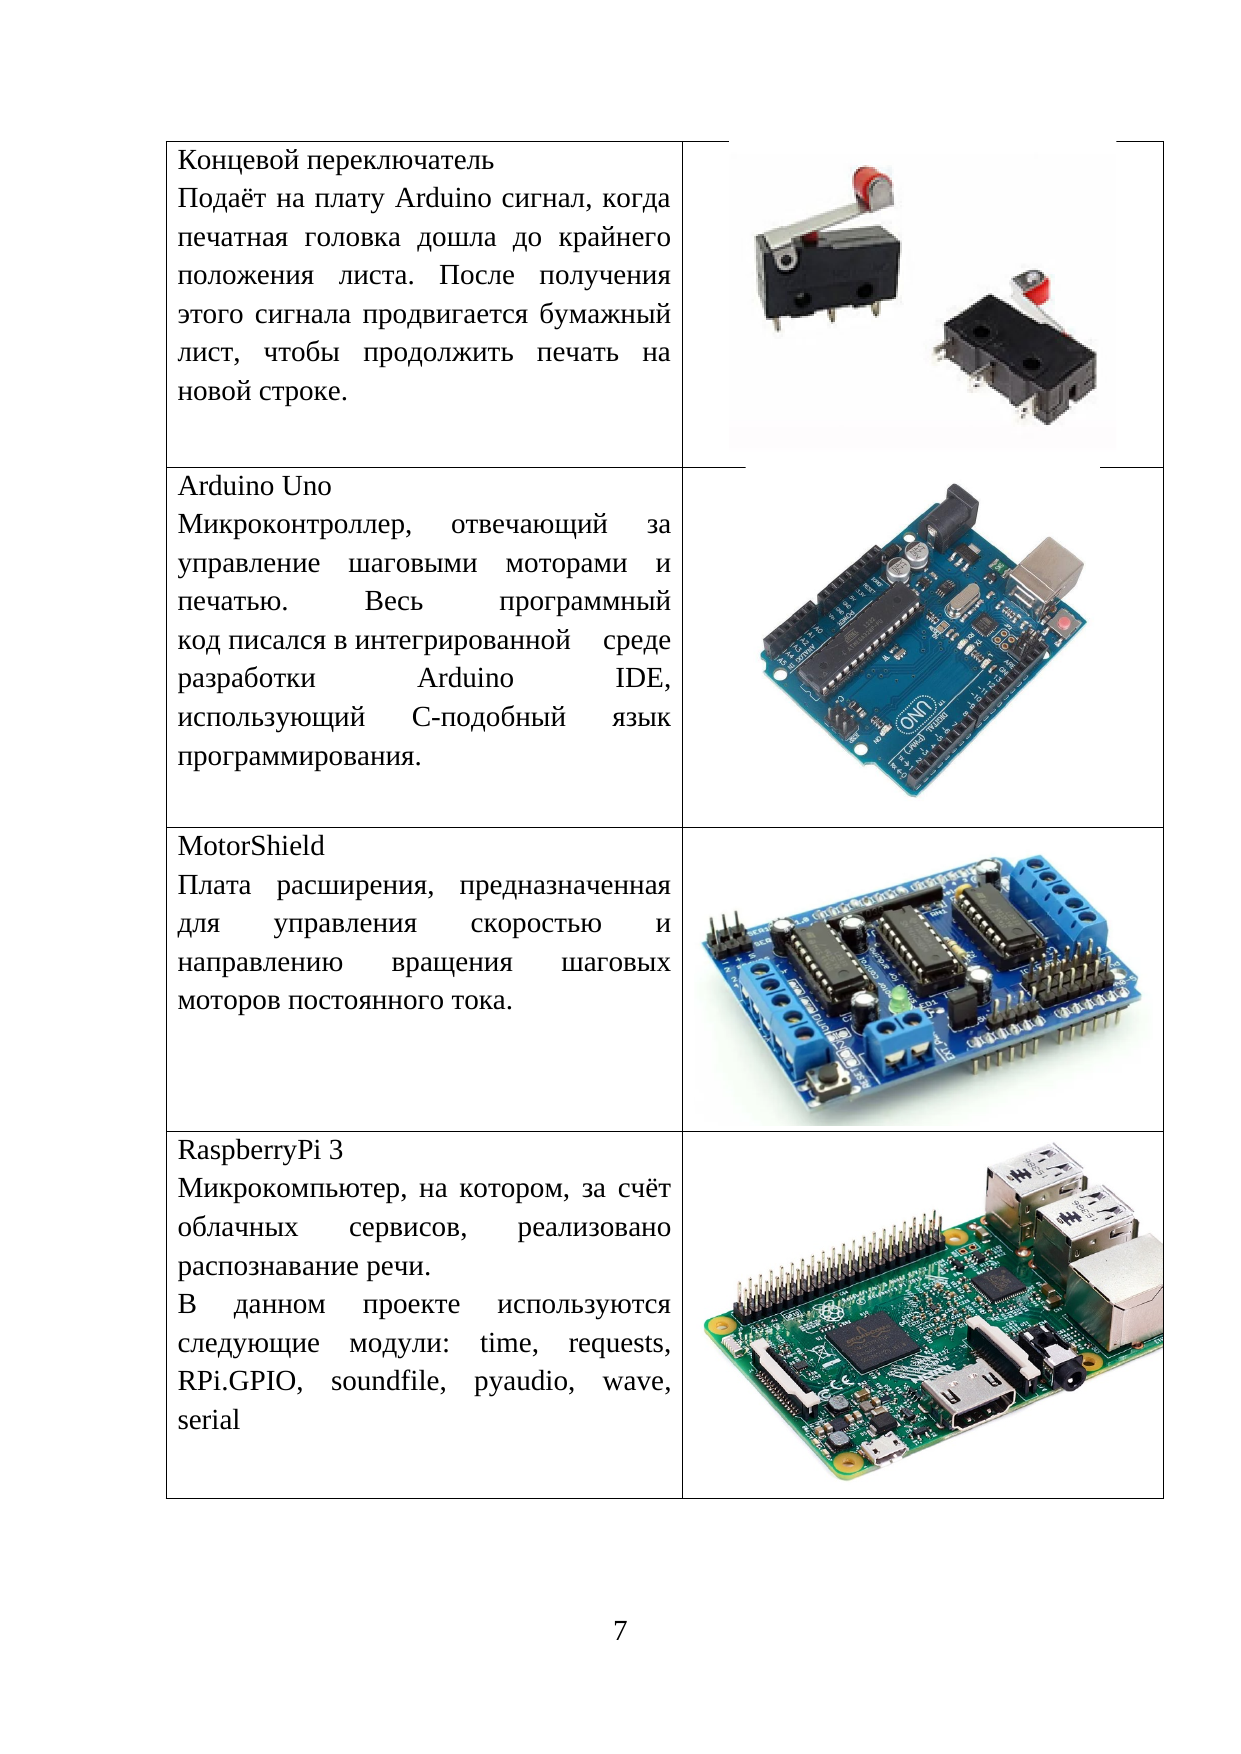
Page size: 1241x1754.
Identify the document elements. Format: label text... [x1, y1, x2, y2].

picture [745, 467, 1100, 823]
table_cell [683, 468, 1163, 827]
table_cell [683, 142, 1163, 467]
picture [693, 828, 1153, 1126]
table_cell RaspberryPi 3 Микрокомпьютер, на котором, за счёт облачных сервисов, реализовано распознавание речи. В данном проекте используются следующие модули: time, requests, RPi.GPIO, soundfile, pyaudio, wave, serial [167, 1132, 682, 1498]
table_cell [683, 1132, 1163, 1498]
picture [693, 1132, 1163, 1493]
picture [729, 141, 1117, 462]
table_cell [683, 828, 1163, 1131]
table_cell Концевой переключатель Подаёт на плату Arduino сигнал, когда печатная головка дошла до крайнего положения листа. После получения этого сигнала продвигается бумажный лист, чтобы продолжить печать на новой строке. [167, 142, 682, 467]
table_cell MotorShield Плата расширения, предназначенная для управления скоростью и направлению вращения шаговых моторов постоянного тока. [167, 828, 682, 1131]
table_cell Arduino Uno Микроконтроллер, отвечающий за управление шаговыми моторами и печатью. Весь программный код писался в интегрированной среде разработки Arduino IDE, использующий C-подобный язык программирования. [167, 468, 682, 827]
